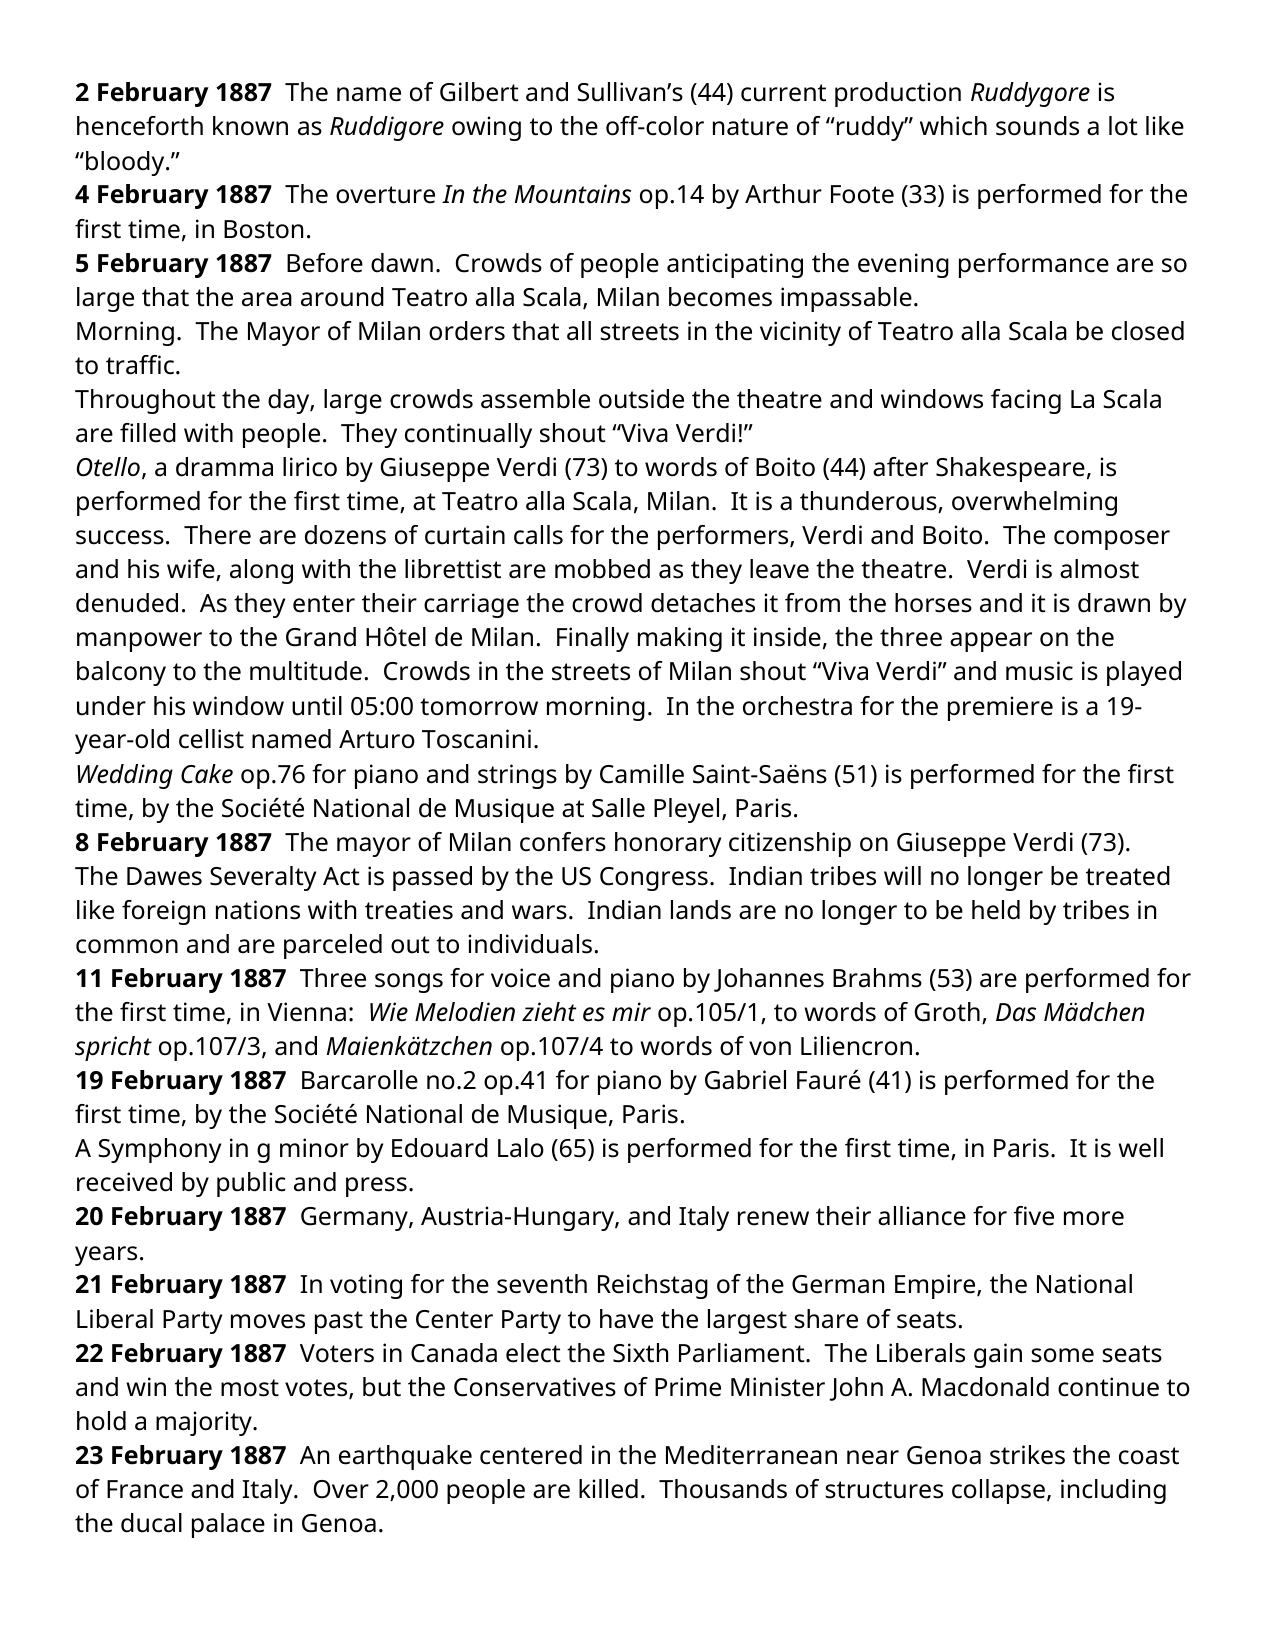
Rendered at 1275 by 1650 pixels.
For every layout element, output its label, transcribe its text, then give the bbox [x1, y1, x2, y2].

text 20 February 1887 Germany, Austria-Hungary, and Italy renew their alliance for five more years. [75, 1199, 1200, 1267]
text 19 February 1887 Barcarolle no.2 op.41 for piano by Gabriel Fauré (41) is performed for the first time, by the Société National de Musique, Paris. [75, 1063, 1200, 1131]
text Otello, a dramma lirico by Giuseppe Verdi (73) to words of Boito (44) after Shakespeare, is performed for the first time, at Teatro alla Scala, Milan. It is a thunderous, overwhelming success. There are dozens of curtain calls for the performers, Verdi and Boito. The composer and his wife, along with the librettist are mobbed as they leave the theatre. Verdi is almost denuded. As they enter their carriage the crowd detaches it from the horses and it is drawn by manpower to the Grand Hôtel de Milan. Finally making it inside, the three appear on the balcony to the multitude. Crowds in the streets of Milan shout “Viva Verdi” and music is played under his window until 05:00 tomorrow morning. In the orchestra for the premiere is a 19-year-old cellist named Arturo Toscanini. [75, 450, 1200, 756]
text 5 February 1887 Before dawn. Crowds of people anticipating the evening performance are so large that the area around Teatro alla Scala, Milan becomes impassable. [75, 245, 1200, 313]
text 4 February 1887 The overture In the Mountains op.14 by Arthur Foote (33) is performed for the first time, in Boston. [75, 177, 1200, 245]
text 21 February 1887 In voting for the seventh Reichstag of the German Empire, the National Liberal Party moves past the Center Party to have the largest share of seats. [75, 1267, 1200, 1335]
text 8 February 1887 The mayor of Milan confers honorary citizenship on Giuseppe Verdi (73). [75, 824, 1200, 858]
text 11 February 1887 Three songs for voice and piano by Johannes Brahms (53) are performed for the first time, in Vienna: Wie Melodien zieht es mir op.105/1, to words of Groth, Das Mädchen spricht op.107/3, and Maienkätzchen op.107/4 to words of von Liliencron. [75, 961, 1200, 1063]
text 23 February 1887 An earthquake centered in the Mediterranean near Genoa strikes the coast of France and Italy. Over 2,000 people are killed. Thousands of structures collapse, including the ducal palace in Genoa. [75, 1437, 1200, 1540]
text Wedding Cake op.76 for piano and strings by Camille Saint-Saëns (51) is performed for the first time, by the Société National de Musique at Salle Pleyel, Paris. [75, 756, 1200, 824]
text A Symphony in g minor by Edouard Lalo (65) is performed for the first time, in Paris. It is well received by public and press. [75, 1131, 1200, 1199]
text 22 February 1887 Voters in Canada elect the Sixth Parliament. The Liberals gain some seats and win the most votes, but the Conservatives of Prime Minister John A. Macdonald continue to hold a majority. [75, 1335, 1200, 1437]
text Throughout the day, large crowds assemble outside the theatre and windows facing La Scala are filled with people. They continually shout “Viva Verdi!” [75, 382, 1200, 450]
text The Dawes Severalty Act is passed by the US Congress. Indian tribes will no longer be treated like foreign nations with treaties and wars. Indian lands are no longer to be held by tribes in common and are parceled out to individuals. [75, 858, 1200, 961]
text Morning. The Mayor of Milan orders that all streets in the vicinity of Teatro alla Scala be closed to traffic. [75, 313, 1200, 382]
text 2 February 1887 The name of Gilbert and Sullivan’s (44) current production Ruddygore is henceforth known as Ruddigore owing to the off-color nature of “ruddy” which sounds a lot like “bloody.” [75, 75, 1200, 177]
